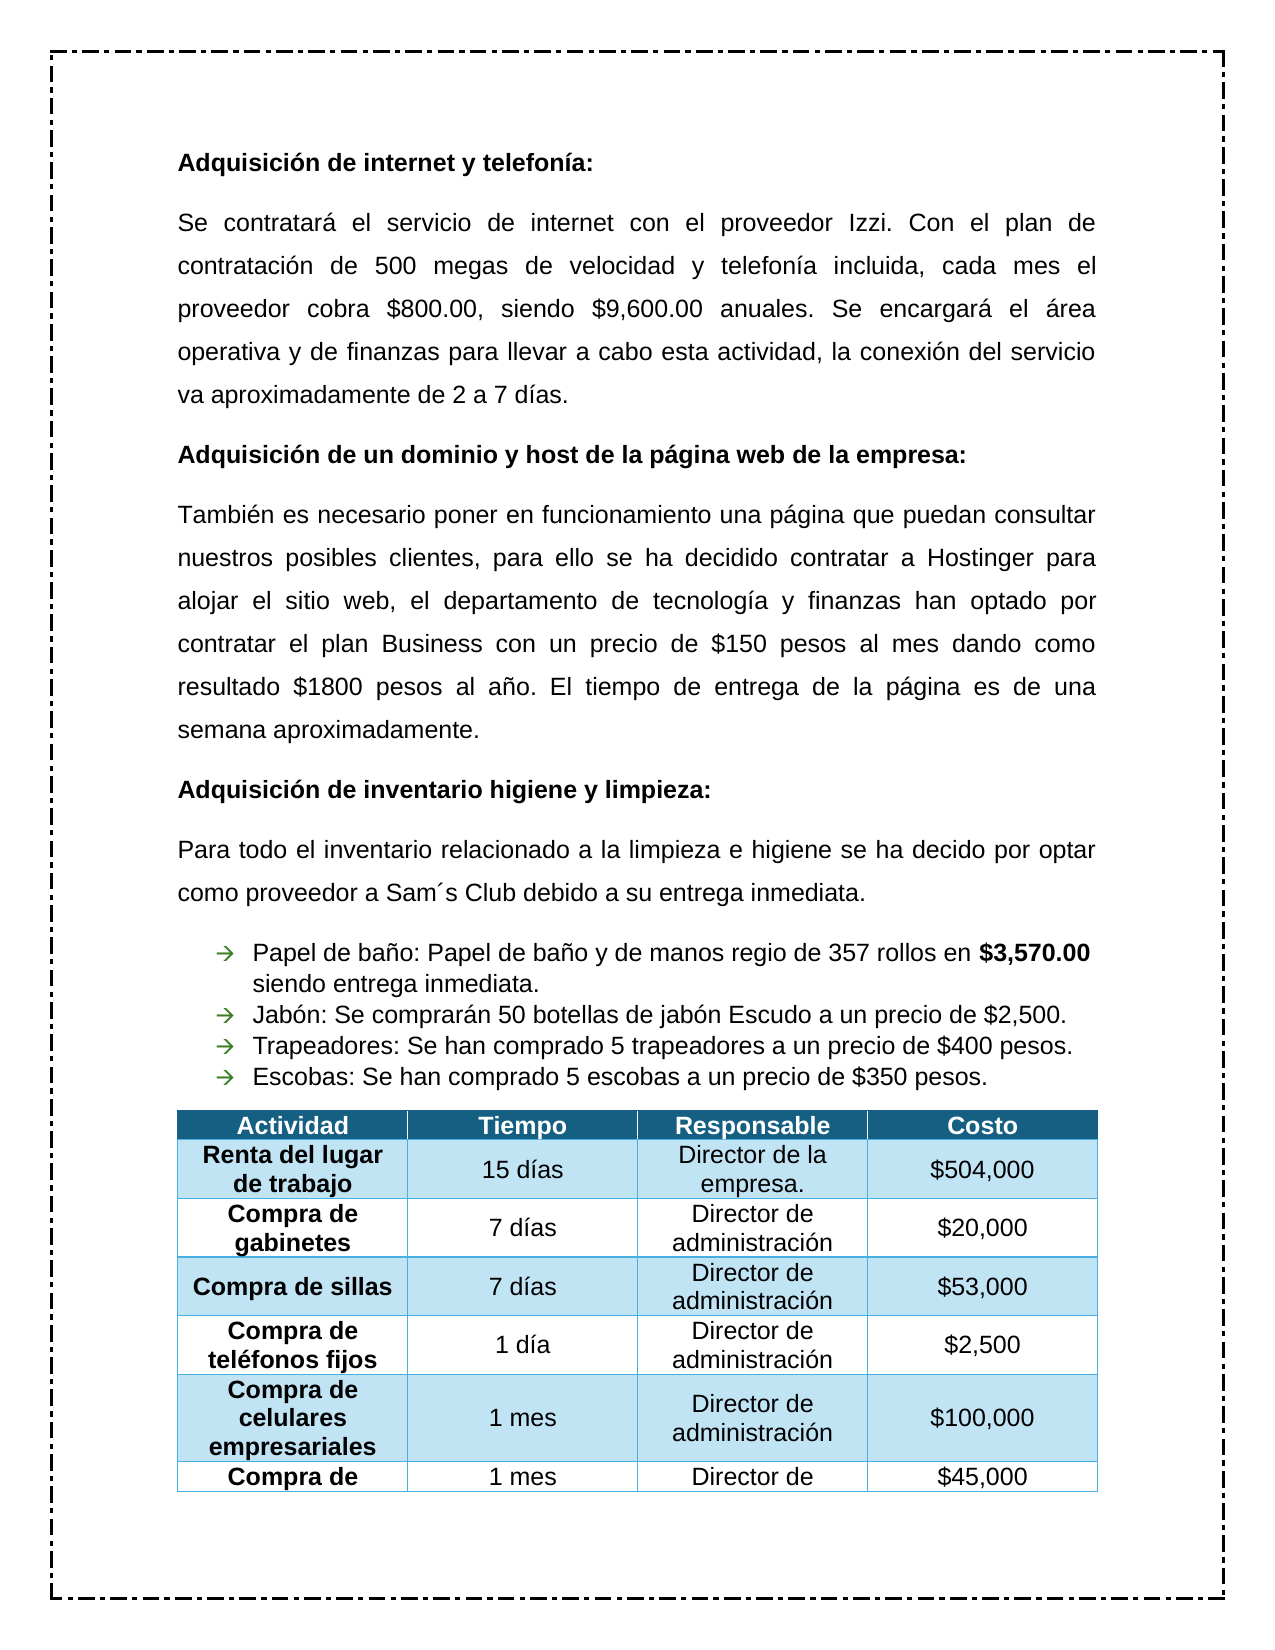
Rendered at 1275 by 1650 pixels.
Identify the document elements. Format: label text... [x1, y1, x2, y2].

text Adquisición de un dominio y host de la página web de la empresa: [177, 440, 1098, 468]
table_cell 1 día [408, 1316, 637, 1373]
table_cell 1 mes [408, 1375, 637, 1461]
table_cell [638, 1462, 867, 1491]
table_cell 15 días [408, 1140, 637, 1198]
list Escobas: Se han comprado 5 escobas a un precio de $350 pesos. [215, 1062, 1098, 1091]
text Adquisición de internet y telefonía: [177, 148, 1098, 176]
table_cell Compra de celulares empresariales [178, 1375, 407, 1461]
list Trapeadores: Se han comprado 5 trapeadores a un precio de $400 pesos. [215, 1031, 1098, 1059]
table_cell Renta del lugar de trabajo [178, 1140, 407, 1198]
text Adquisición de inventario higiene y limpieza: [177, 775, 1098, 804]
text Se contratará el servicio de internet con el proveedor Izzi. Con el plan de contratación de 500 megas de velocidad y telefonía incluida, cada mes el proveedor cobra $800.00, siendo $9,600.00 anuales. Se encargará el área operativa y de finanzas para llevar a cabo esta actividad, la conexión del servicio va aproximadamente de 2 a 7 días. [177, 207, 1098, 409]
table_cell Director de la empresa. [638, 1140, 867, 1198]
table_cell 1 mes [408, 1462, 637, 1491]
table_header Responsable [638, 1111, 867, 1139]
table_cell $20,000 [868, 1199, 1097, 1256]
table_cell $2,500 [868, 1316, 1097, 1373]
table_cell Director de administración [638, 1375, 867, 1461]
table_cell $504,000 [868, 1140, 1097, 1198]
list Papel de baño: Papel de baño y de manos regio de 357 rollos en $3,570.00 siendo entrega inmediata. [215, 938, 1098, 997]
table_cell 7 días [408, 1199, 637, 1256]
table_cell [178, 1462, 407, 1491]
table_cell Compra de gabinetes [178, 1199, 407, 1256]
table_cell $45,000 [868, 1462, 1097, 1491]
table_cell Director de administración [638, 1316, 867, 1373]
table_cell 7 días [408, 1258, 637, 1315]
text Para todo el inventario relacionado a la limpieza e higiene se ha decido por optar como proveedor a Sam´s Club debido a su entrega inmediata. [177, 835, 1098, 907]
list Jabón: Se comprarán 50 botellas de jabón Escudo a un precio de $2,500. [215, 1000, 1098, 1028]
table_header Costo [868, 1111, 1097, 1139]
table_header Actividad [178, 1111, 407, 1139]
table_cell $53,000 [868, 1258, 1097, 1315]
text También es necesario poner en funcionamiento una página que puedan consultar nuestros posibles clientes, para ello se ha decidido contratar a Hostinger para alojar el sitio web, el departamento de tecnología y finanzas han optado por contratar el plan Business con un precio de $150 pesos al mes dando como resultado $1800 pesos al año. El tiempo de entrega de la página es de una semana aproximadamente. [177, 499, 1098, 744]
table_cell $100,000 [868, 1375, 1097, 1461]
table_cell Compra de sillas [178, 1258, 407, 1315]
table_cell Compra de teléfonos fijos [178, 1316, 407, 1373]
table_cell Director de administración [638, 1199, 867, 1256]
table_cell Director de administración [638, 1258, 867, 1315]
table_header Tiempo [408, 1111, 637, 1139]
